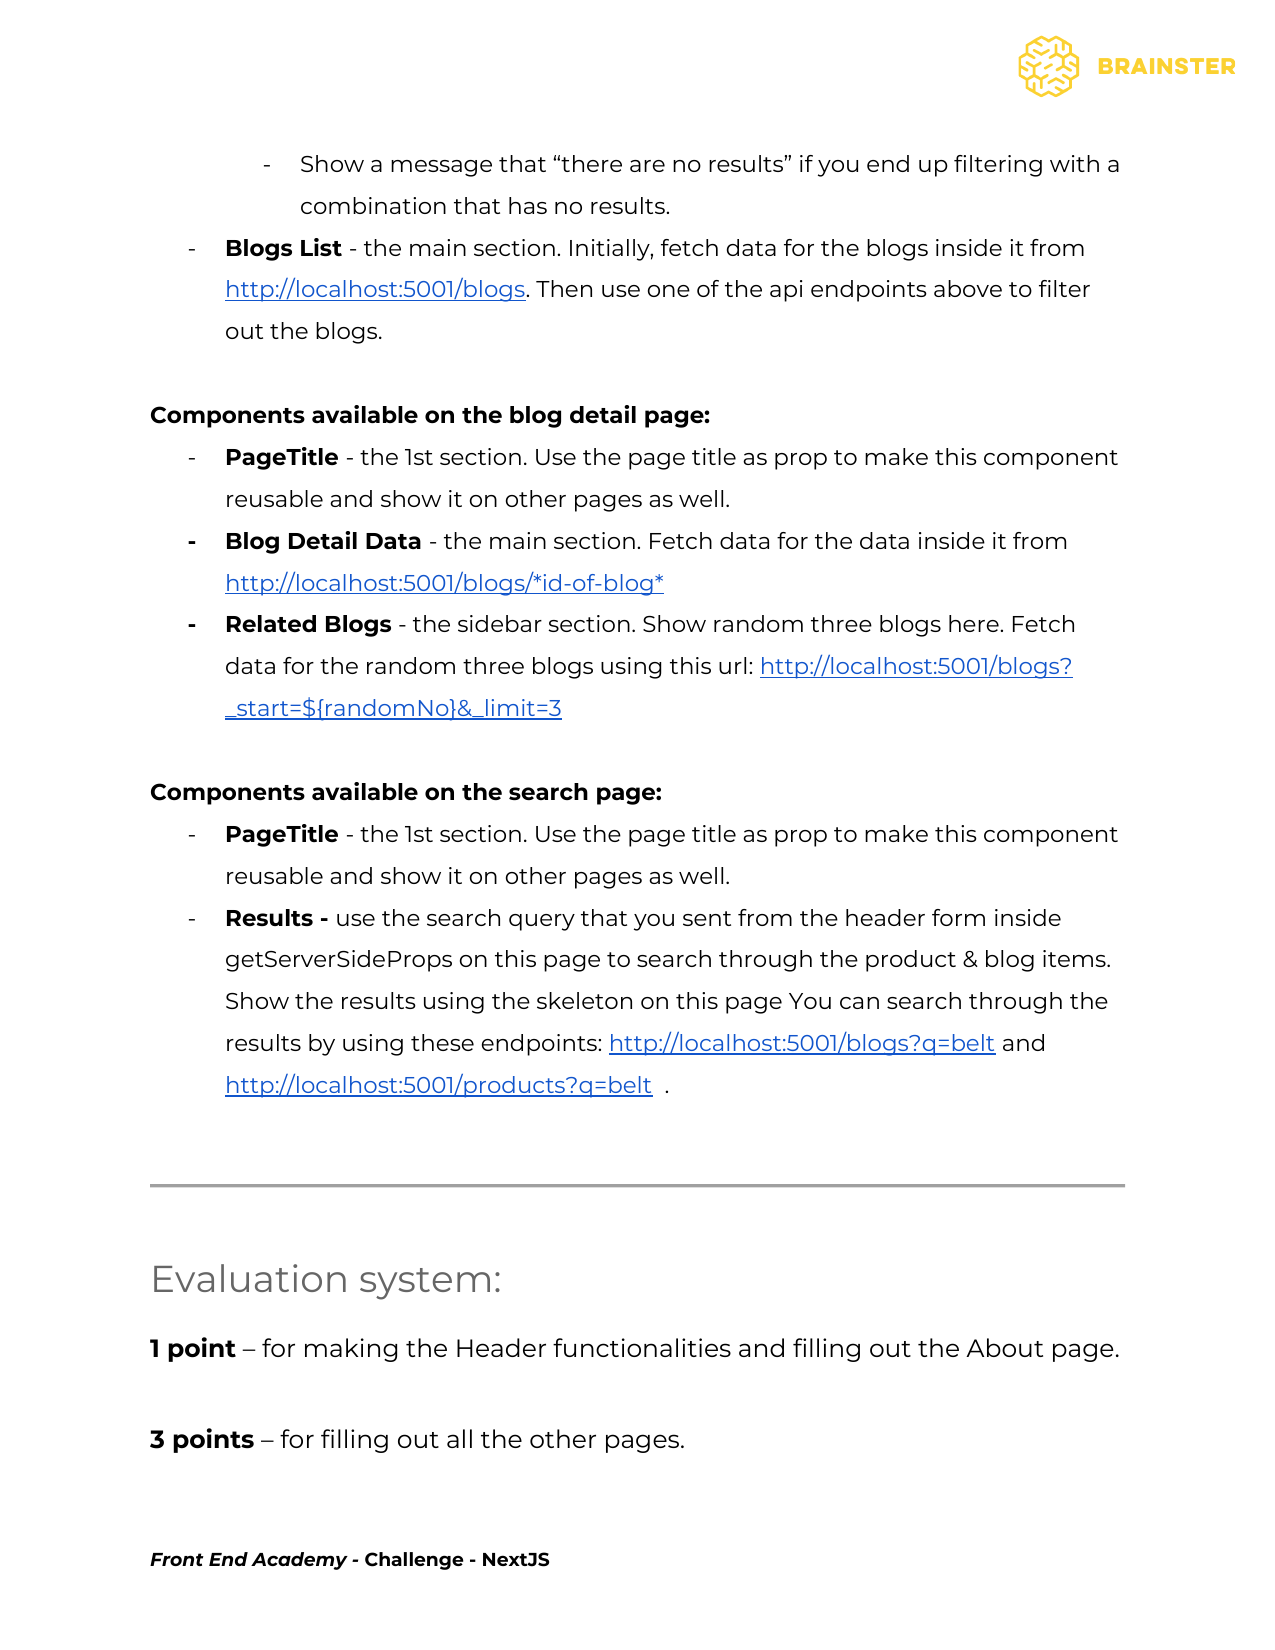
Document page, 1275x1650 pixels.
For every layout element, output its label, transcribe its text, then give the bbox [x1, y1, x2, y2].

list Show a message that “there are no results” if you end up filtering with a combination that has no results. [262, 150, 1125, 220]
list Blogs List - the main section. Initially, fetch data for the blogs inside it from http://localhost:5001/blogs. Then use one of the api endpoints above to filter out the blogs. [187, 234, 1125, 345]
list PageTitle - the 1st section. Use the page title as prop to make this component reusable and show it on other pages as well. [187, 443, 1125, 513]
text Components available on the search page: [150, 778, 1125, 806]
list Blog Detail Data - the main section. Fetch data for the data inside it from http://localhost:5001/blogs/*id-of-blog* [187, 527, 1125, 597]
text 1 point – for making the Header functionalities and filling out the About page. [150, 1333, 1125, 1364]
text Components available on the blog detail page: [150, 401, 1125, 429]
text 3 points – for filling out all the other pages. [150, 1425, 1125, 1455]
picture [1017, 34, 1236, 98]
list Related Blogs - the sidebar section. Show random three blogs here. Fetch data for the random three blogs using this url: http://localhost:5001/blogs?_start=${randomNo}&_limit=3 [187, 611, 1125, 722]
list Results - use the search query that you sent from the header form inside getServerSideProps on this page to search through the product & blog items. Show the results using the skeleton on this page You can search through the results by using these endpoints: http://localhost:5001/blogs?q=belt and http://localhost:5001/products?q=belt . [187, 904, 1125, 1099]
subtitle Evaluation system: [150, 1256, 1125, 1302]
list PageTitle - the 1st section. Use the page title as prop to make this component reusable and show it on other pages as well. [187, 820, 1125, 890]
